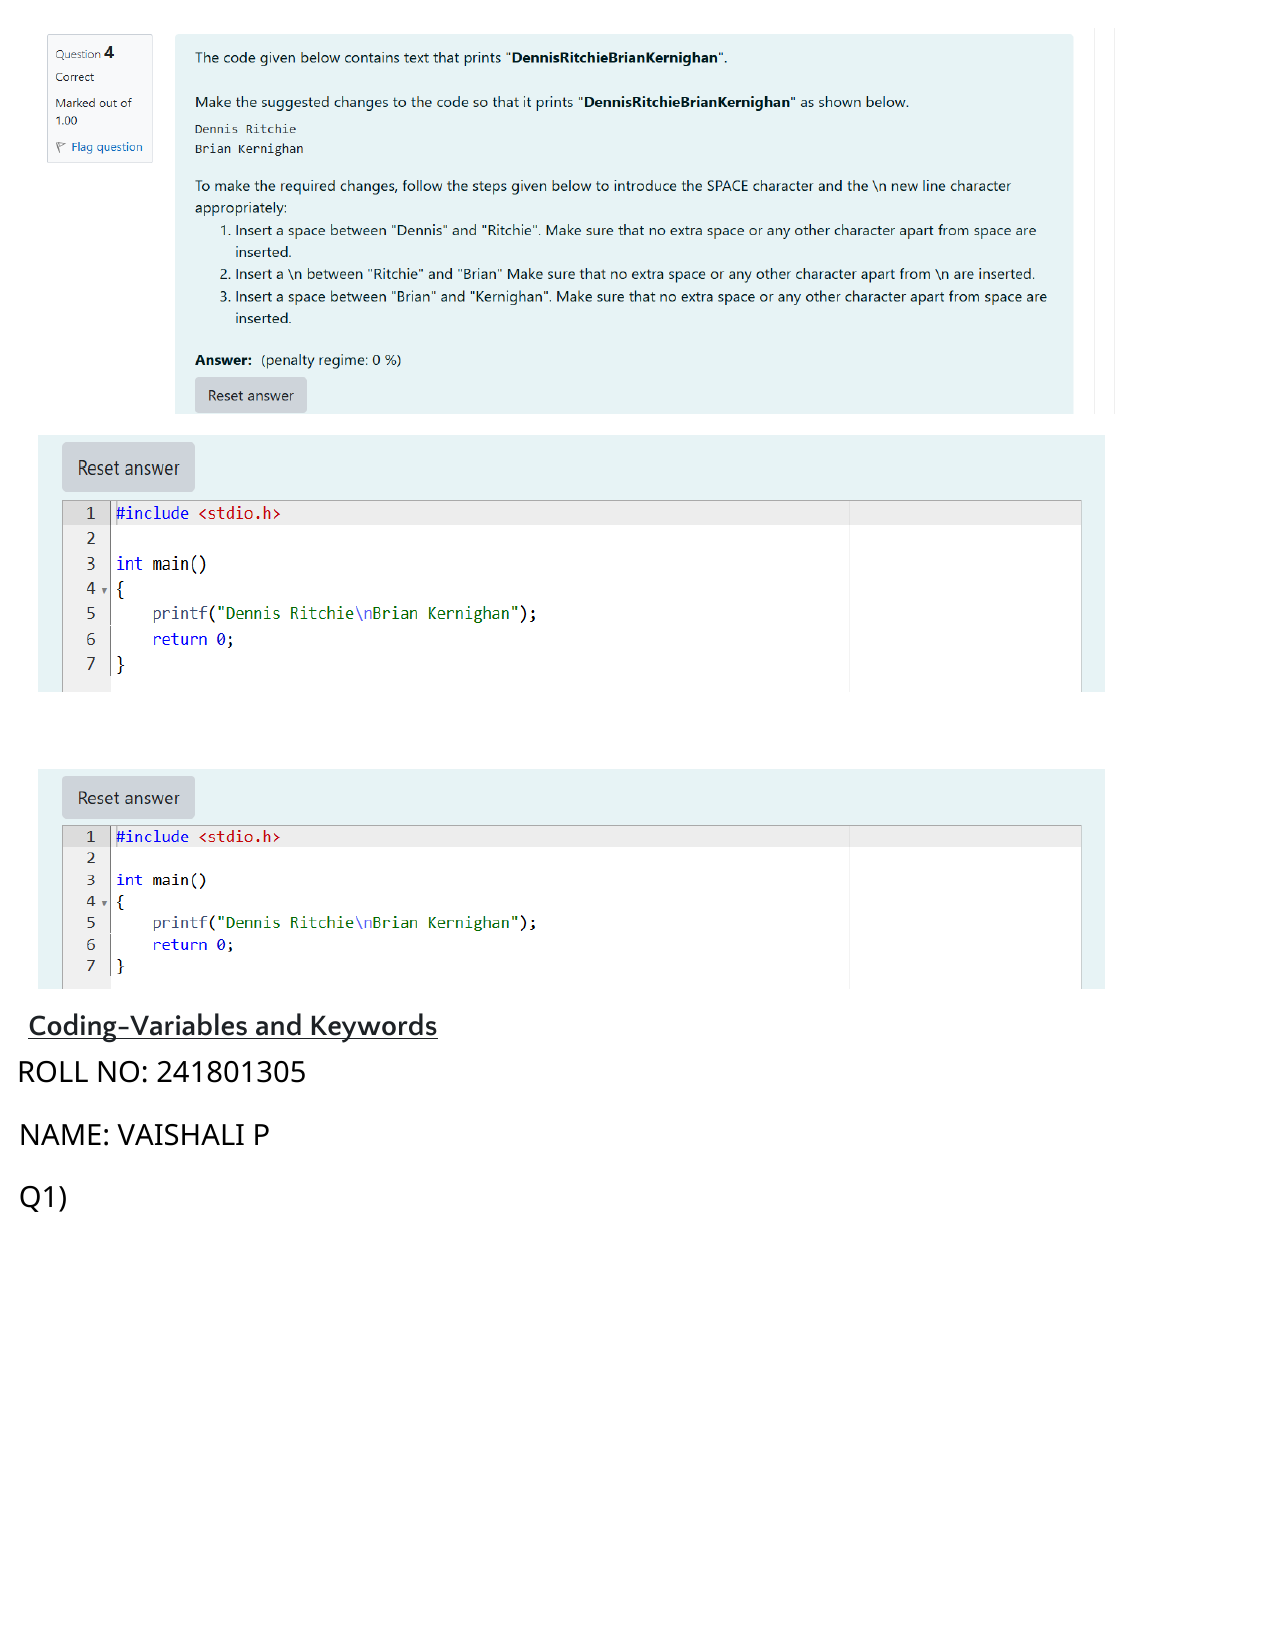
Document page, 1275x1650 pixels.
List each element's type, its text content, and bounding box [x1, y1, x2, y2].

text Q1) [19, 1176, 1247, 1216]
picture [28, 28, 1125, 414]
text NAME: VAISHALI P [19, 1114, 1247, 1153]
text ROLL NO: 241801305 [9, 1051, 1247, 1091]
subtitle Coding-Variables and Keywords [28, 1011, 1247, 1043]
picture [28, 769, 1125, 989]
picture [28, 435, 1125, 692]
